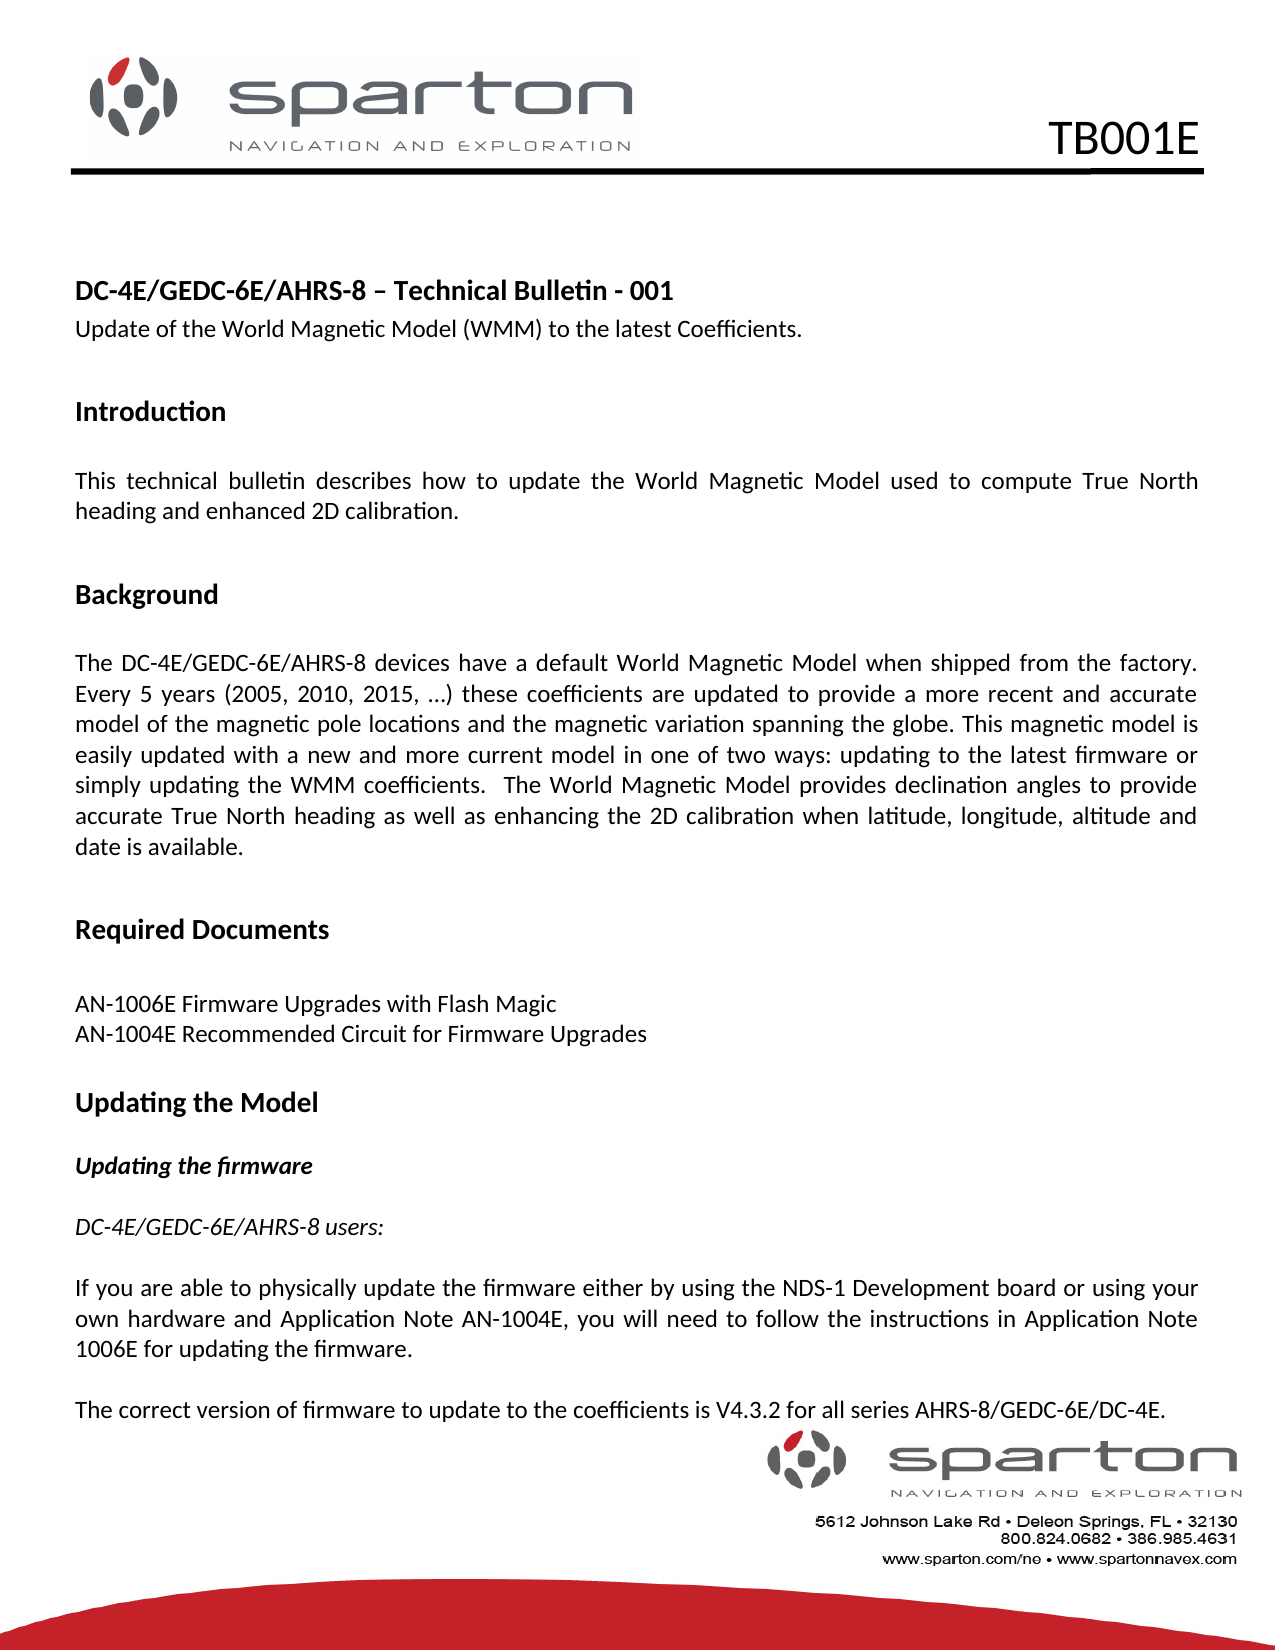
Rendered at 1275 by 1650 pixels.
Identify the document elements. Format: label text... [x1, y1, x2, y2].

picture [0, 1415, 1275, 1650]
text The DC-4E/GEDC-6E/AHRS-8 devices have a default World Magnetic Model when shipped from the factory. Every 5 years (2005, 2010, 2015, …) these coefficients are updated to provide a more recent and accurate model of the magnetic pole locations and the magnetic variation spanning the globe. This magnetic model is easily updated with a new and more current model in one of two ways: updating to the latest firmware or simply updating the WMM coefficients. The World Magnetic Model provides declination angles to provide accurate True North heading as well as enhancing the 2D calibration when latitude, longitude, altitude and date is available. [75, 647, 1200, 861]
text DC-4E/GEDC-6E/AHRS-8 users: [75, 1212, 1200, 1242]
picture [89, 57, 643, 161]
text If you are able to physically update the firmware either by using the NDS-1 Development board or using your own hardware and Application Note AN-1004E, you will need to follow the instructions in Application Note 1006E for updating the firmware. [75, 1273, 1200, 1364]
text This technical bulletin describes how to update the World Magnetic Model used to compute True North heading and enhanced 2D calibration. [75, 465, 1200, 526]
text AN-1004E Recommended Circuit for Firmware Upgrades [75, 1018, 1200, 1049]
subtitle Background [75, 576, 1200, 612]
text AN-1006E Firmware Upgrades with Flash Magic [75, 988, 1200, 1018]
text Updating the Model [75, 1084, 1200, 1120]
subtitle Introduction [75, 393, 1200, 429]
subtitle Required Documents [75, 911, 1200, 947]
subtitle Updating the firmware [75, 1151, 1200, 1181]
text The correct version of firmware to update to the coefficients is V4.3.2 for all series AHRS-8/GEDC-6E/DC-4E. [75, 1395, 1200, 1425]
text Update of the World Magnetic Model (WMM) to the latest Coefficients. [75, 313, 1200, 343]
subtitle DC-4E/GEDC-6E/AHRS-8 – Technical Bulletin - 001 [75, 272, 1200, 308]
